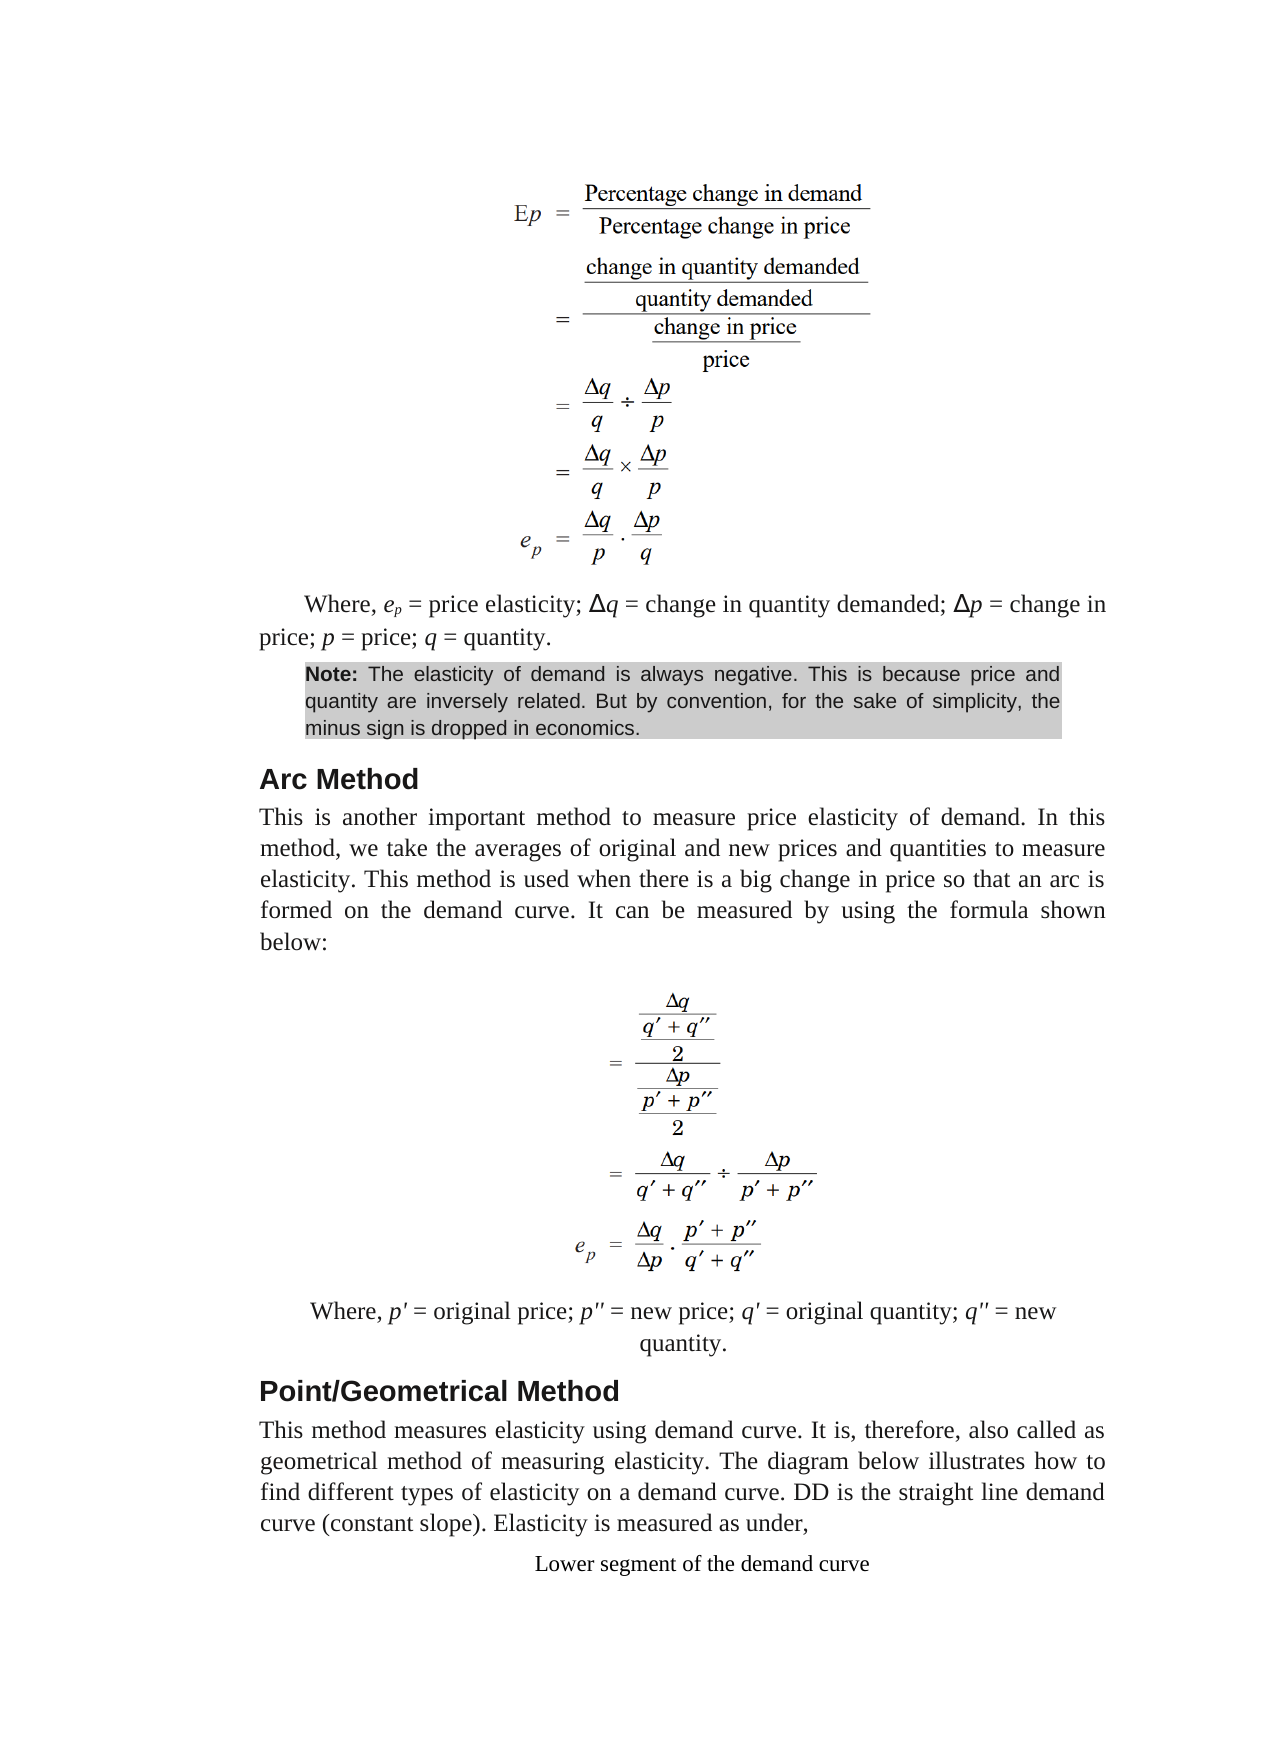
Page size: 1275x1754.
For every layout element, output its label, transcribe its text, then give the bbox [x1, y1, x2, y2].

text Where, ep = price elasticity; ∆q = change in quantity demanded; ∆p = change in price; p = price; q = quantity. [259, 585, 1106, 650]
picture [452, 974, 913, 1278]
text Note: The elasticity of demand is always negative. This is because price and quantity are inversely related. But by convention, for the sake of simplicity, the minus sign is dropped in economics. [305, 662, 1062, 739]
text This is another important method to measure price elasticity of demand. In this method, we take the averages of original and new prices and quantities to measure elasticity. This method is used when there is a big change in price so that an arc is formed on the demand curve. It can be measured by using the formula shown below: [259, 802, 1106, 955]
subtitle Arc Method [259, 762, 1106, 795]
text Where, p' = original price; p'' = new price; q' = original quantity; q'' = new quantity. [297, 1296, 1069, 1357]
picture [411, 167, 943, 583]
subtitle Point/Geometrical Method [259, 1374, 1106, 1408]
text This method measures elasticity using demand curve. It is, therefore, also called as geometrical method of measuring elasticity. The diagram below illustrates how to find different types of elasticity on a demand curve. DD is the straight line demand curve (constant slope). Elasticity is measured as under, [259, 1415, 1106, 1537]
text Lower segment of the demand curve [298, 1550, 1107, 1577]
